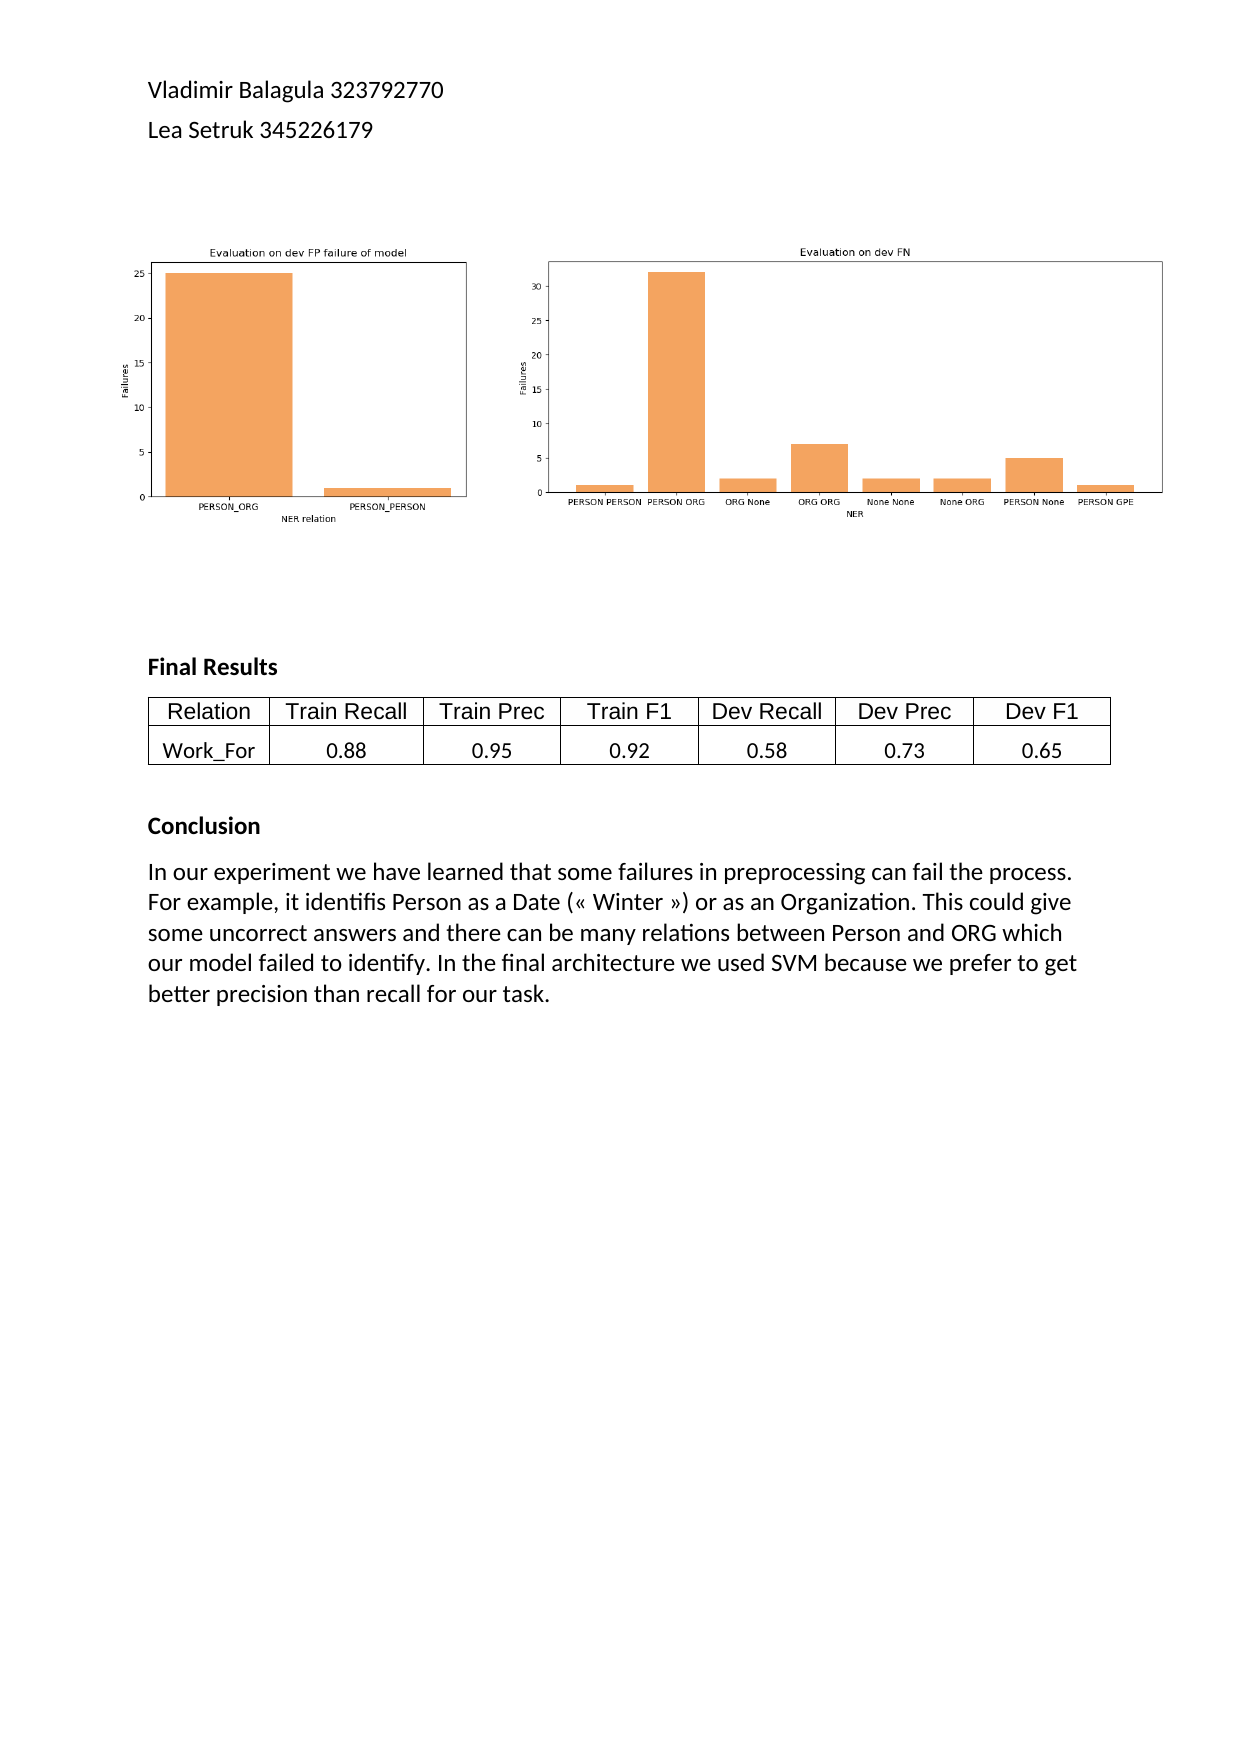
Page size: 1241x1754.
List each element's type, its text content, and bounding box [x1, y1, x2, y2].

picture [100, 225, 1241, 530]
table_cell 0.73 [836, 726, 973, 764]
table_cell 0.58 [699, 726, 835, 764]
table_header Train F1 [561, 698, 698, 725]
table_cell 0.95 [424, 726, 560, 764]
table_header Train Recall [270, 698, 423, 725]
table_header Dev Prec [836, 698, 973, 725]
text Conclusion [148, 810, 1093, 841]
table_cell 0.65 [974, 726, 1110, 764]
table_header Train Prec [424, 698, 560, 725]
table_header Dev Recall [699, 698, 835, 725]
table_cell 0.92 [561, 726, 698, 764]
table_cell Work_For [149, 726, 269, 764]
table_cell 0.88 [270, 726, 423, 764]
table_header Dev F1 [974, 698, 1110, 725]
text In our experiment we have learned that some failures in preprocessing can fail the process. For example, it identifis Person as a Date (« Winter ») or as an Organization. This could give some uncorrect answers and there can be many relations between Person and ORG which our model failed to identify. In the final architecture we used SVM because we prefer to get better precision than recall for our task. [148, 856, 1093, 1008]
text Final Results [148, 651, 1093, 682]
table_header Relation [149, 698, 269, 725]
